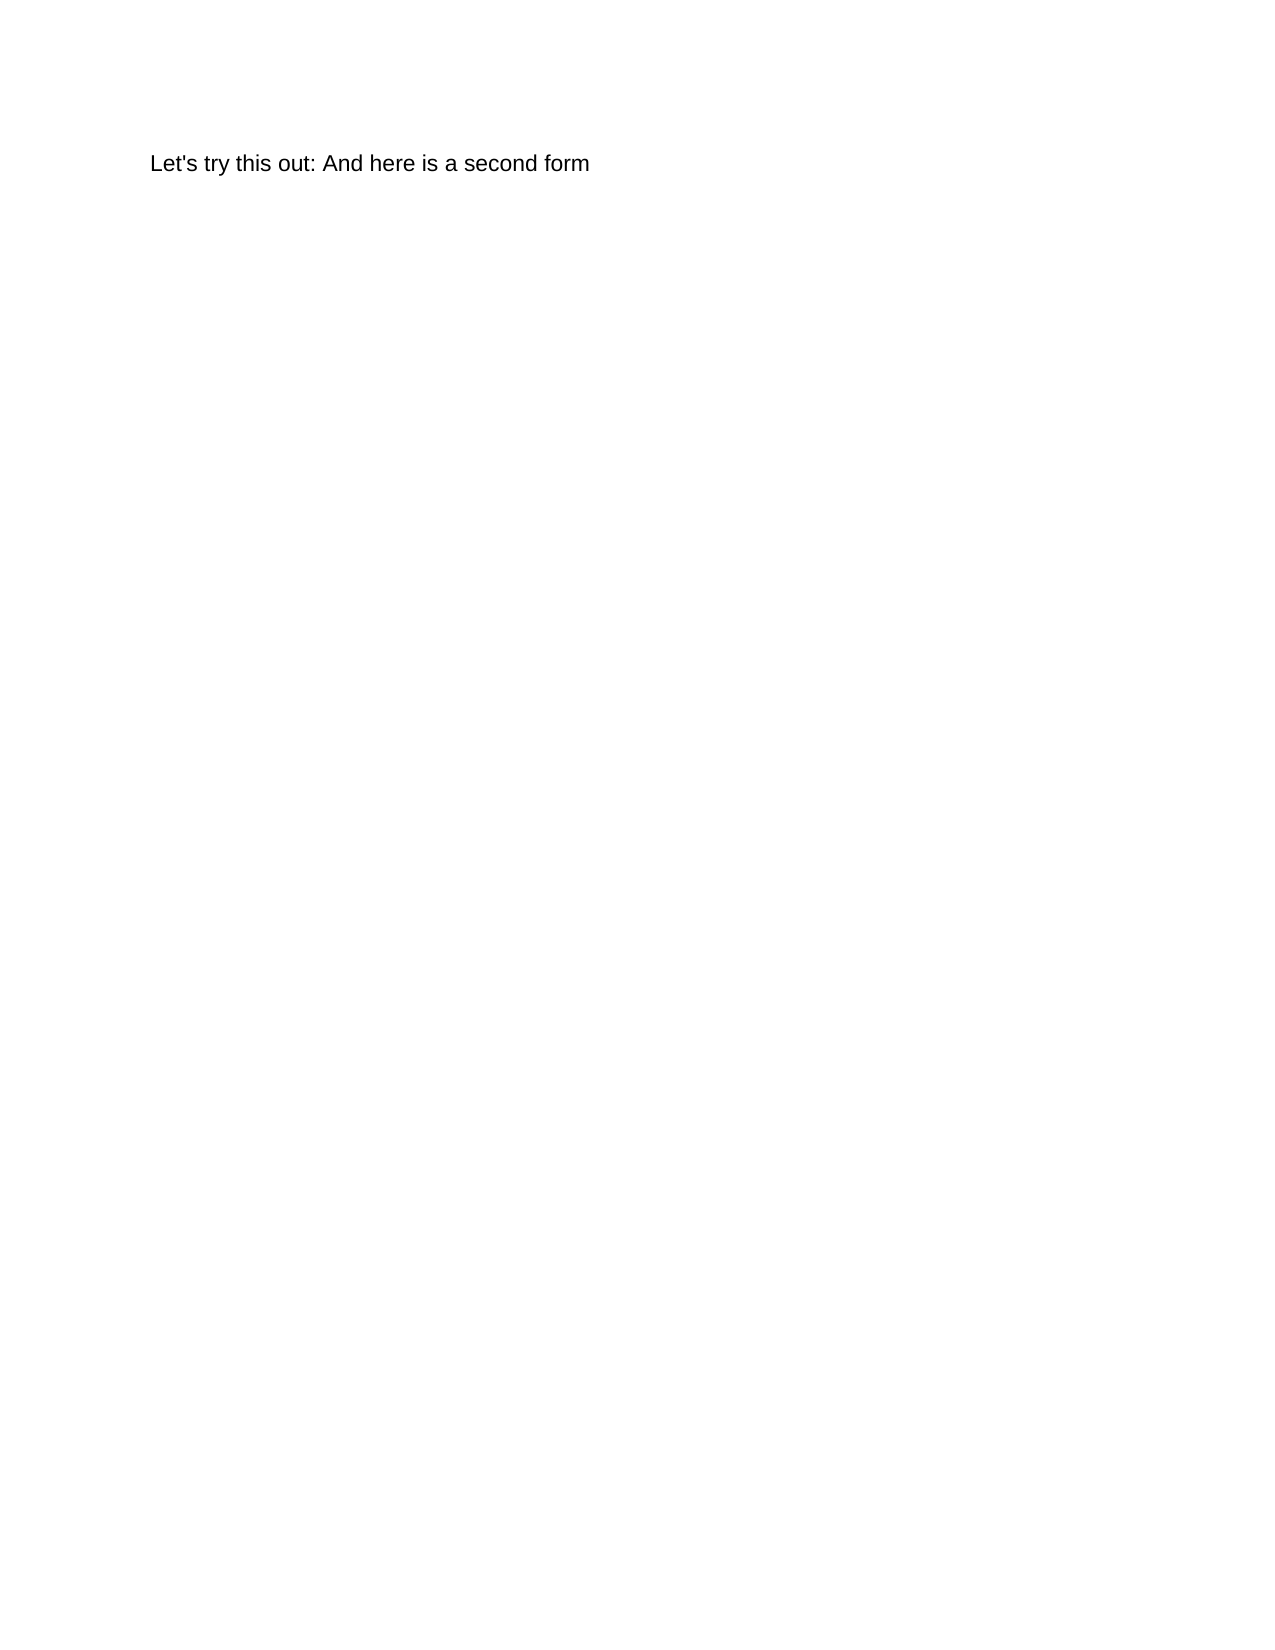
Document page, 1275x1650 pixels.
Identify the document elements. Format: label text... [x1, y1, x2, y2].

text Let's try this out: And here is a second form [150, 150, 1125, 176]
